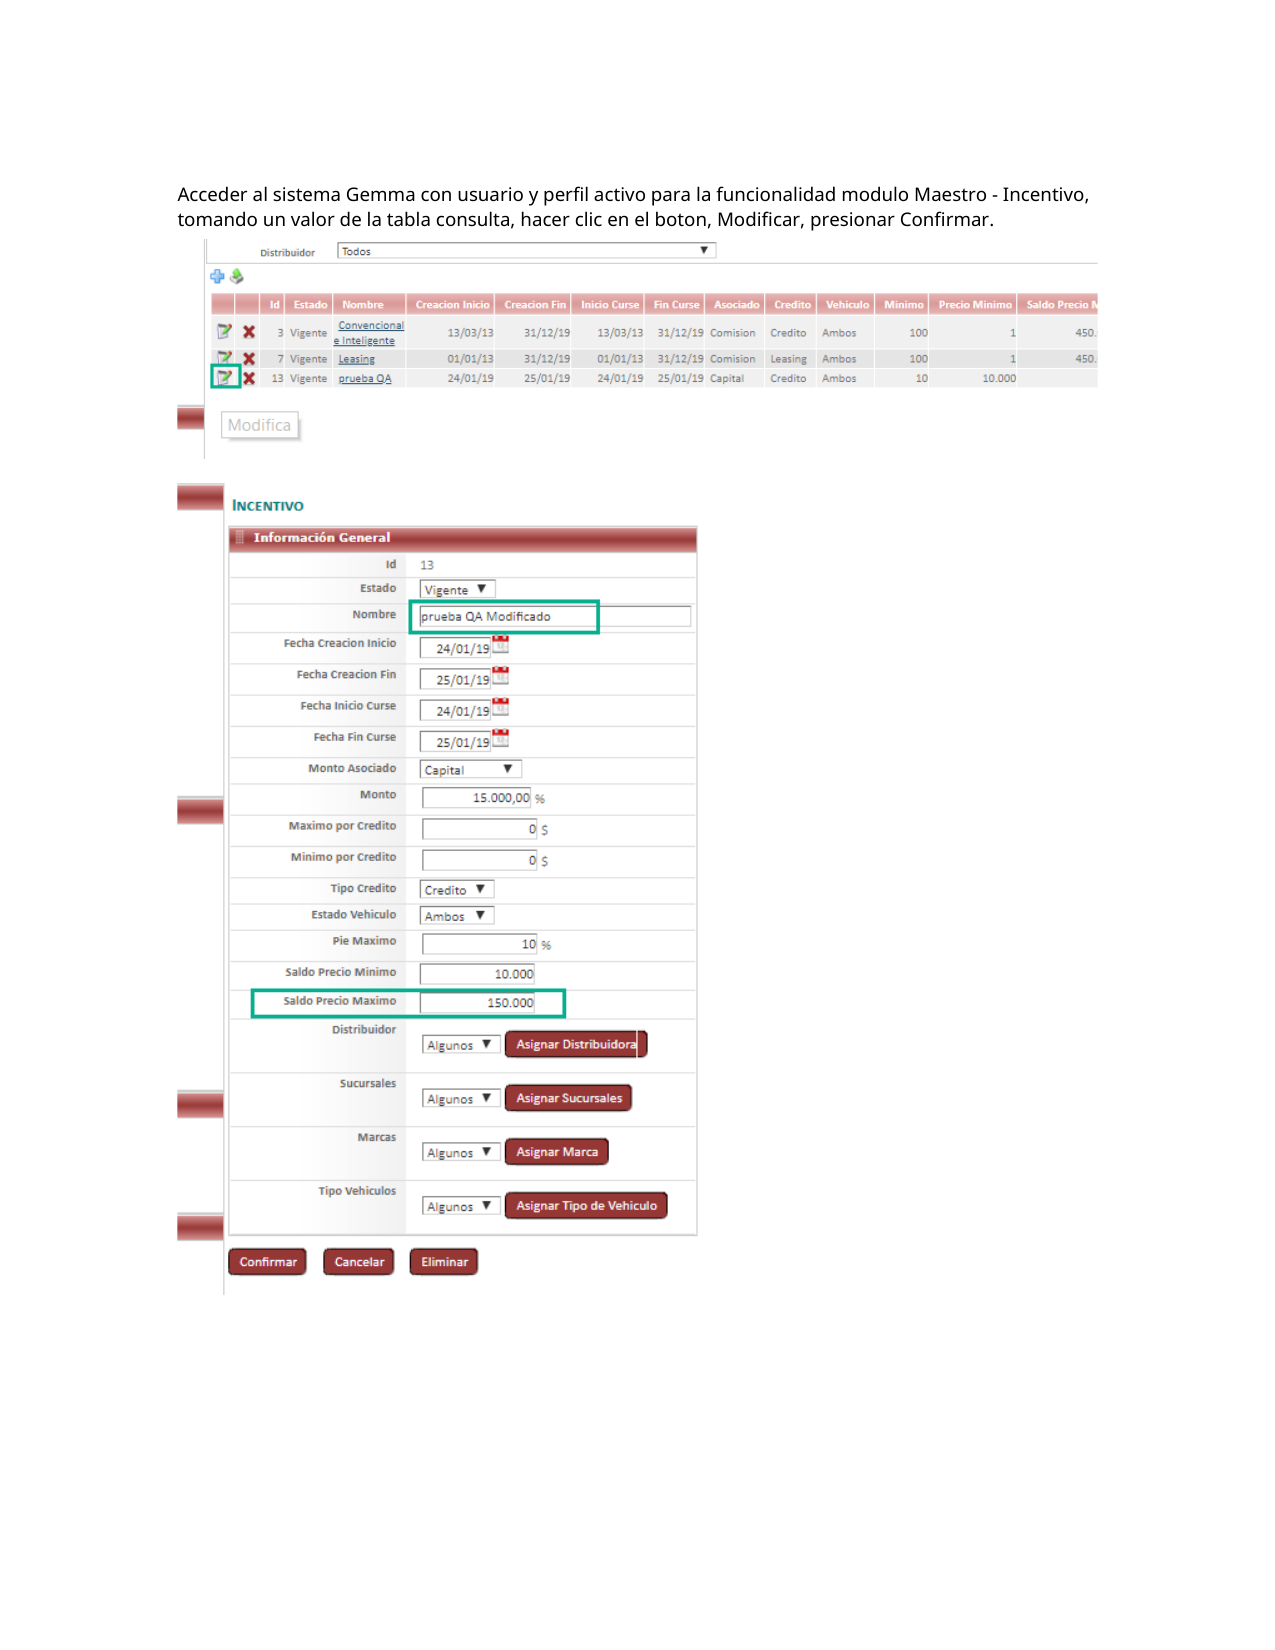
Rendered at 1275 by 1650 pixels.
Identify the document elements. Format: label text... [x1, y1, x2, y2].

picture [177, 477, 848, 1295]
picture [177, 239, 1098, 459]
text Acceder al sistema Gemma con usuario y perfil activo para la funcionalidad modulo Maestro - Incentivo, tomando un valor de la tabla consulta, hacer clic en el boton, Modificar, presionar Confirmar. [177, 155, 1098, 232]
